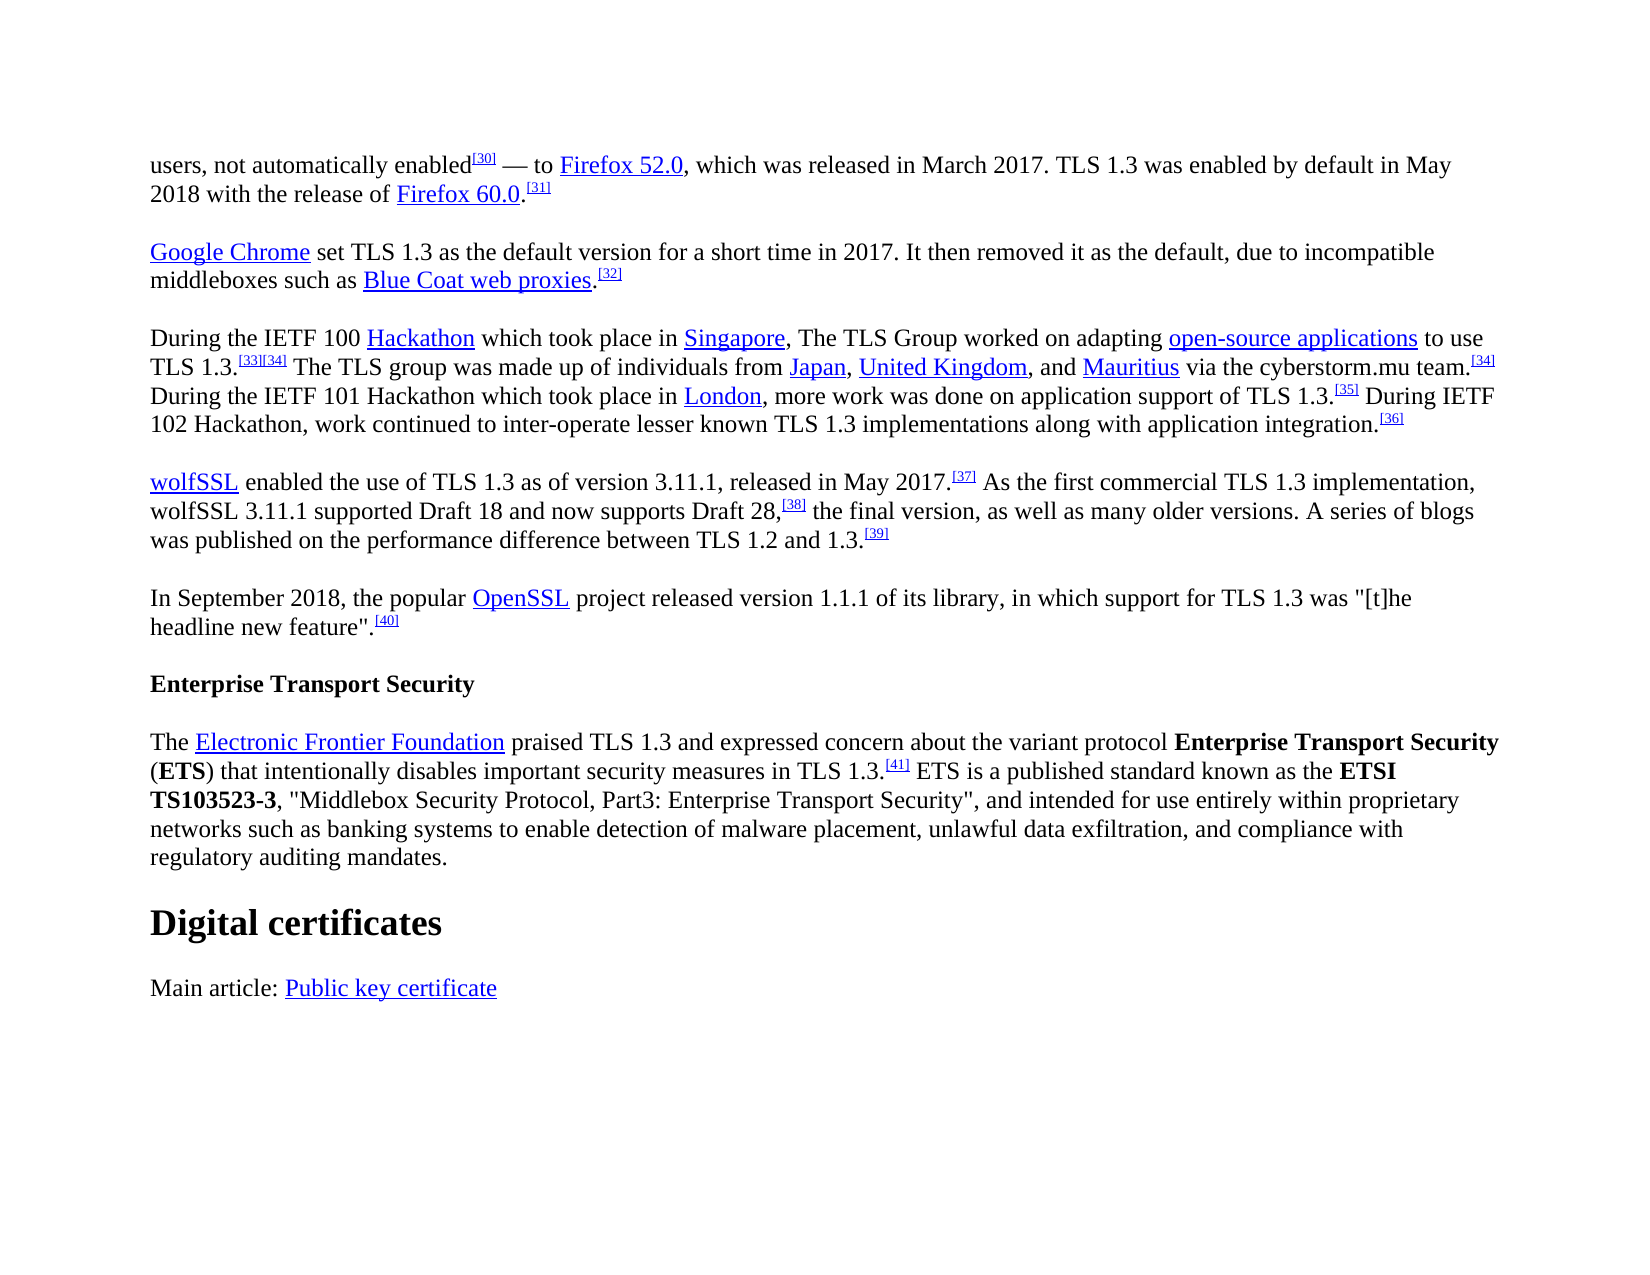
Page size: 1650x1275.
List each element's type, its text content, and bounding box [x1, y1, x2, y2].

text Digital certificates [150, 900, 1500, 943]
text The Electronic Frontier Foundation praised TLS 1.3 and expressed concern about the variant protocol Enterprise Transport Security (ETS) that intentionally disables important security measures in TLS 1.3.[41] ETS is a published standard known as the ETSI TS103523-3, "Middlebox Security Protocol, Part3: Enterprise Transport Security", and intended for use entirely within proprietary networks such as banking systems to enable detection of malware placement, unlawful data exfiltration, and compliance with regulatory auditing mandates. [150, 727, 1500, 871]
text Google Chrome set TLS 1.3 as the default version for a short time in 2017. It then removed it as the default, due to incompatible middleboxes such as Blue Coat web proxies.[32] [150, 237, 1500, 294]
text wolfSSL enabled the use of TLS 1.3 as of version 3.11.1, released in May 2017.[37] As the first commercial TLS 1.3 implementation, wolfSSL 3.11.1 supported Draft 18 and now supports Draft 28,[38] the final version, as well as many older versions. A series of blogs was published on the performance difference between TLS 1.2 and 1.3.[39] [150, 467, 1500, 554]
text Main article: Public key certificate [150, 973, 1500, 1001]
text Enterprise Transport Security [150, 669, 1500, 698]
text In September 2018, the popular OpenSSL project released version 1.1.1 of its library, in which support for TLS 1.3 was "[t]he headline new feature".[40] [150, 583, 1500, 640]
text During the IETF 100 Hackathon which took place in Singapore, The TLS Group worked on adapting open-source applications to use TLS 1.3.[33][34] The TLS group was made up of individuals from Japan, United Kingdom, and Mauritius via the cyberstorm.mu team.[34] During the IETF 101 Hackathon which took place in London, more work was done on application support of TLS 1.3.[35] During IETF 102 Hackathon, work continued to inter-operate lesser known TLS 1.3 implementations along with application integration.[36] [150, 323, 1500, 438]
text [150, 150, 1500, 207]
